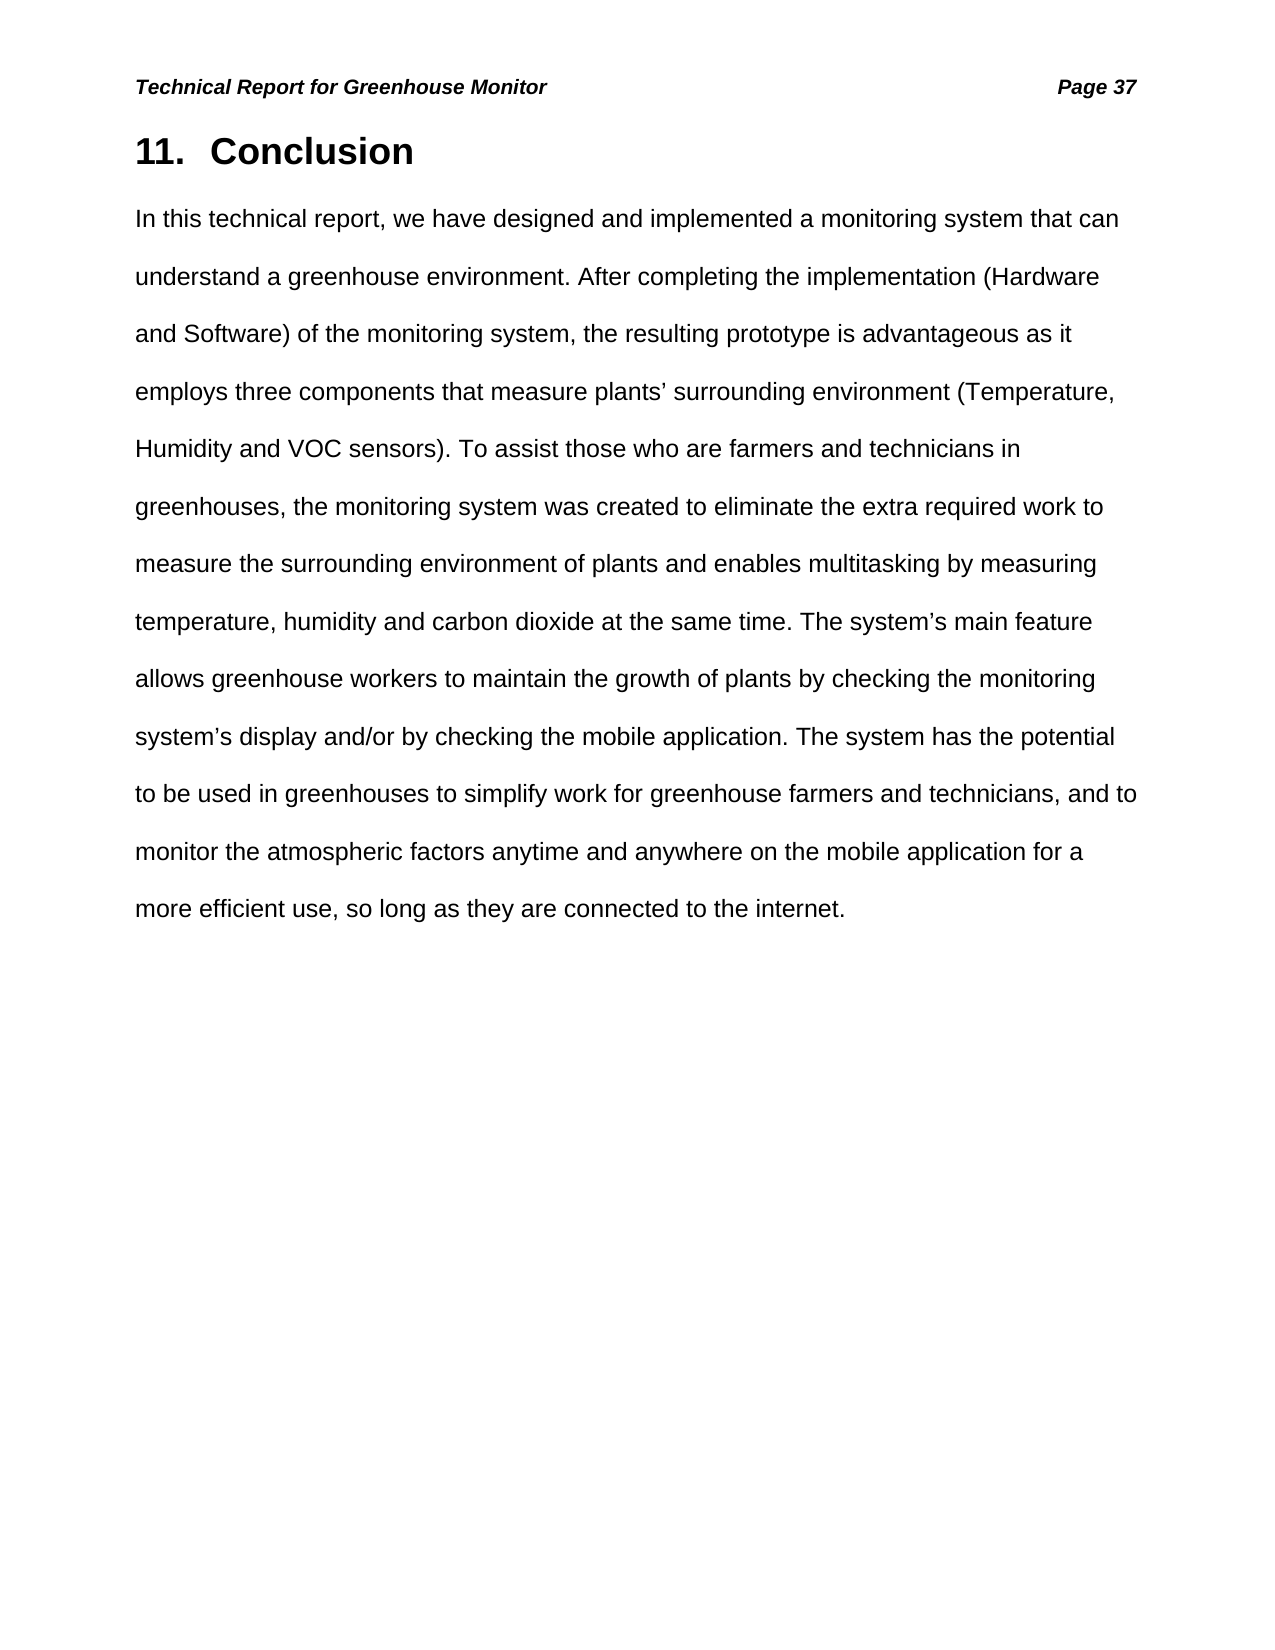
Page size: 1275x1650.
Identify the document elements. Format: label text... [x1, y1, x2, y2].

subtitle Conclusion [135, 129, 1140, 173]
text In this technical report, we have designed and implemented a monitoring system that can understand a greenhouse environment. After completing the implementation (Hardware and Software) of the monitoring system, the resulting prototype is advantageous as it employs three components that measure plants’ surrounding environment (Temperature, Humidity and VOC sensors). To assist those who are farmers and technicians in greenhouses, the monitoring system was created to eliminate the extra required work to measure the surrounding environment of plants and enables multitasking by measuring temperature, humidity and carbon dioxide at the same time. The system’s main feature allows greenhouse workers to maintain the growth of plants by checking the monitoring system’s display and/or by checking the mobile application. The system has the potential to be used in greenhouses to simplify work for greenhouse farmers and technicians, and to monitor the atmospheric factors anytime and anywhere on the mobile application for a more efficient use, so long as they are connected to the internet. [135, 204, 1140, 923]
